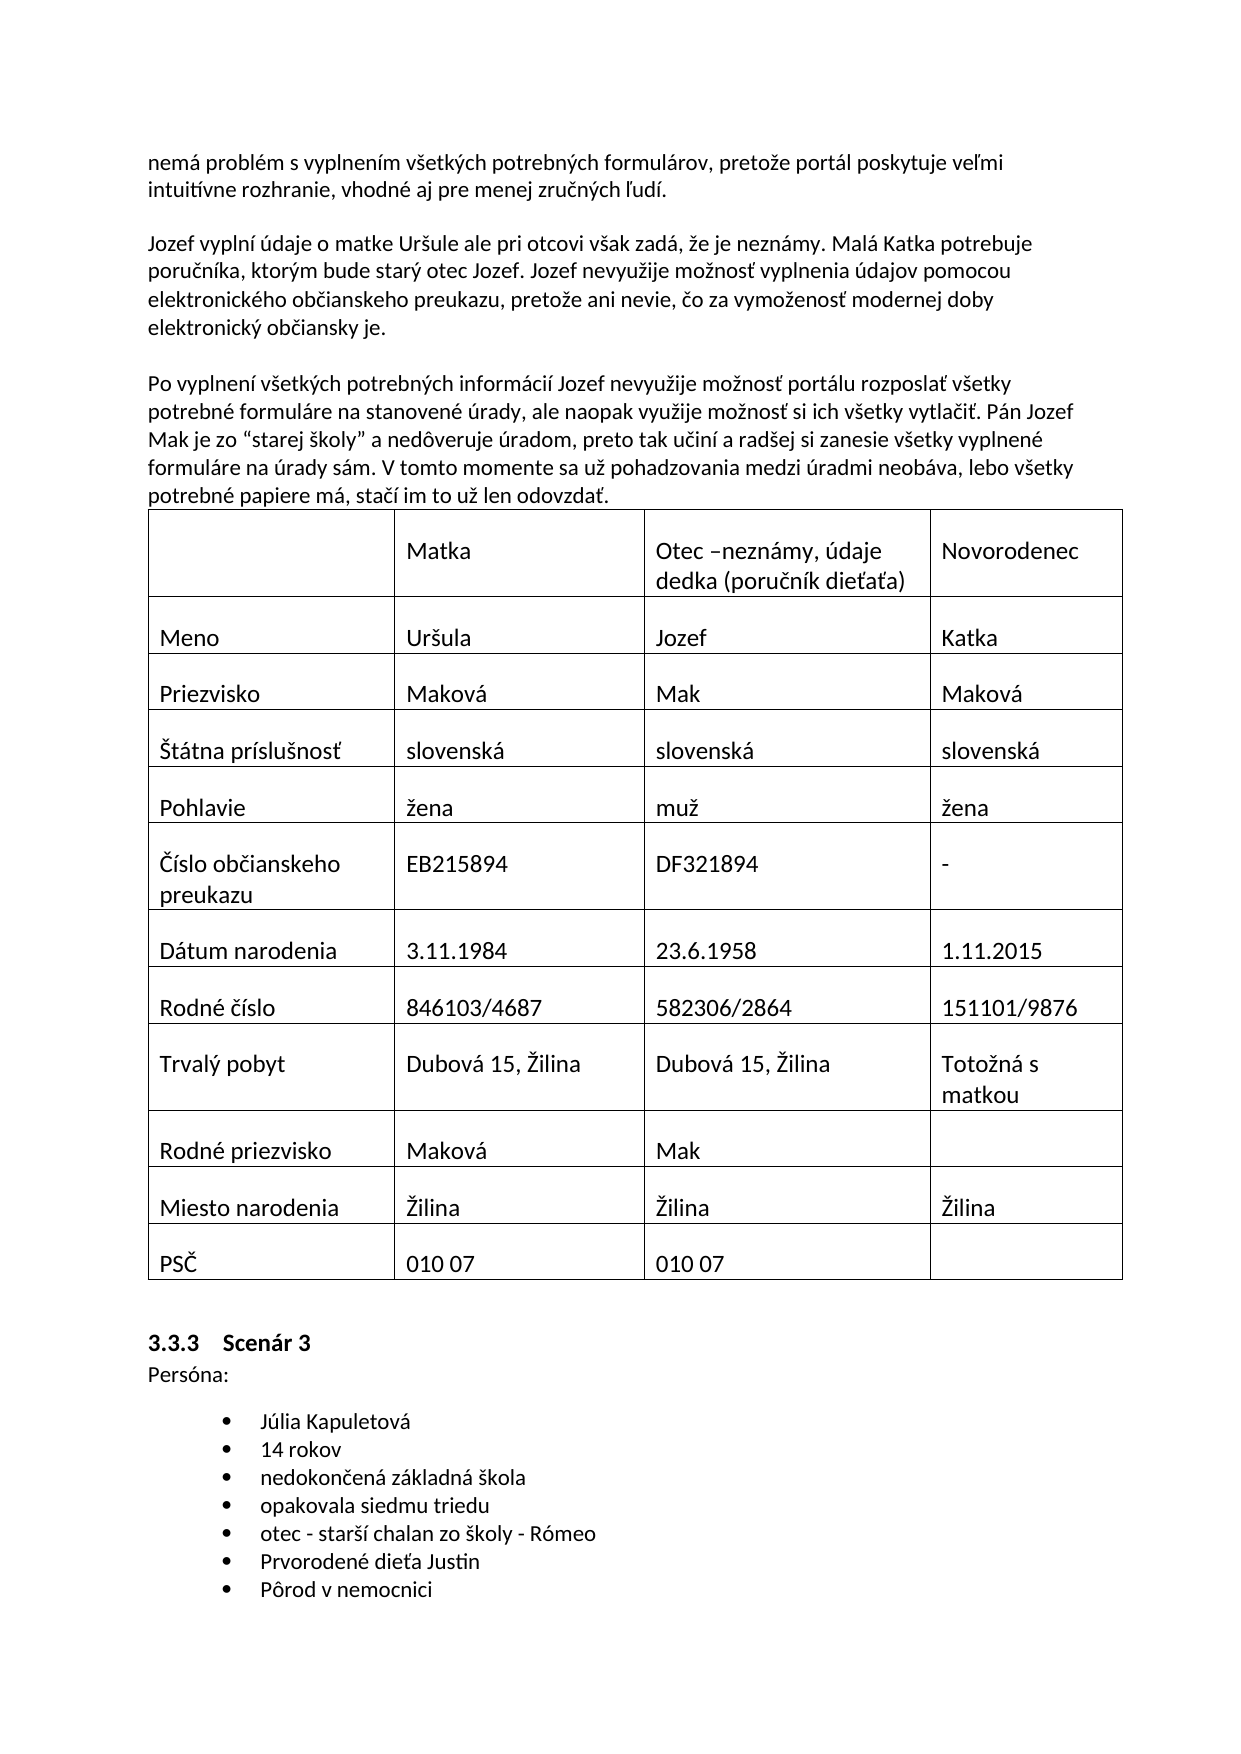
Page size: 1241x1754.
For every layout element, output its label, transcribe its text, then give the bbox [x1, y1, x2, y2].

text Persóna: [148, 1360, 1093, 1388]
table_cell žena [931, 767, 1122, 822]
table_cell Maková [931, 654, 1122, 709]
table_cell Dubová 15, Žilina [645, 1024, 930, 1109]
table_cell 010 07 [395, 1224, 644, 1279]
table_cell Trvalý pobyt [149, 1024, 394, 1109]
table_cell Žilina [931, 1167, 1122, 1223]
table_cell muž [645, 767, 930, 822]
table_cell slovenská [645, 710, 930, 766]
table_cell [931, 1224, 1122, 1279]
table_cell 846103/4687 [395, 967, 644, 1022]
table_cell PSČ [149, 1224, 394, 1279]
table_header Otec –neznámy, údaje dedka (poručník dieťaťa) [645, 510, 930, 596]
table_cell Dubová 15, Žilina [395, 1024, 644, 1109]
table_cell žena [395, 767, 644, 822]
table_cell slovenská [395, 710, 644, 766]
table_cell EB215894 [395, 823, 644, 909]
list Pôrod v nemocnici [223, 1575, 1093, 1603]
table_cell 3.11.1984 [395, 910, 644, 966]
text Jozef vyplní údaje o matke Uršule ale pri otcovi však zadá, že je neznámy. Malá Katka potrebuje poručníka, ktorým bude starý otec Jozef. Jozef nevyužije možnosť vyplnenia údajov pomocou elektronického občianskeho preukazu, pretože ani nevie, čo za vymoženosť modernej doby elektronický občiansky je. [148, 229, 1093, 341]
text Po vyplnení všetkých potrebných informácií Jozef nevyužije možnosť portálu rozposlať všetky potrebné formuláre na stanovené úrady, ale naopak využije možnosť si ich všetky vytlačiť. Pán Jozef Mak je zo “starej školy” a nedôveruje úradom, preto tak učiní a radšej si zanesie všetky vyplnené formuláre na úrady sám. V tomto momente sa už pohadzovania medzi úradmi neobáva, lebo všetky potrebné papiere má, stačí im to už len odovzdať. [148, 369, 1093, 509]
table_header [149, 510, 394, 596]
table_cell Katka [931, 597, 1122, 652]
table_cell 010 07 [645, 1224, 930, 1279]
table_cell Žilina [395, 1167, 644, 1223]
table_cell Jozef [645, 597, 930, 652]
table_cell Rodné číslo [149, 967, 394, 1022]
table_cell Totožná s matkou [931, 1024, 1122, 1109]
table_cell Mak [645, 1111, 930, 1166]
list Prvorodené dieťa Justin [223, 1547, 1093, 1575]
table_cell Dátum narodenia [149, 910, 394, 966]
table_cell 23.6.1958 [645, 910, 930, 966]
table_cell - [931, 823, 1122, 909]
table_cell Štátna príslušnosť [149, 710, 394, 766]
table_cell Miesto narodenia [149, 1167, 394, 1223]
table_cell Maková [395, 654, 644, 709]
list 14 rokov [223, 1435, 1093, 1463]
table_cell Priezvisko [149, 654, 394, 709]
table_cell [931, 1111, 1122, 1166]
list opakovala siedmu triedu [223, 1491, 1093, 1519]
table_cell slovenská [931, 710, 1122, 766]
table_cell 151101/9876 [931, 967, 1122, 1022]
subtitle Scenár 3 [148, 1327, 1093, 1358]
table_cell Číslo občianskeho preukazu [149, 823, 394, 909]
list otec - starší chalan zo školy - Rómeo [223, 1519, 1093, 1547]
table_cell Uršula [395, 597, 644, 652]
table_cell Meno [149, 597, 394, 652]
table_header Novorodenec [931, 510, 1122, 596]
table_cell Žilina [645, 1167, 930, 1223]
table_header Matka [395, 510, 644, 596]
table_cell Pohlavie [149, 767, 394, 822]
list nedokončená základná škola [223, 1463, 1093, 1491]
table_cell 1.11.2015 [931, 910, 1122, 966]
table_cell 582306/2864 [645, 967, 930, 1022]
table_cell Maková [395, 1111, 644, 1166]
table_cell Mak [645, 654, 930, 709]
table_cell Rodné priezvisko [149, 1111, 394, 1166]
table_cell DF321894 [645, 823, 930, 909]
list Júlia Kapuletová [223, 1407, 1093, 1435]
